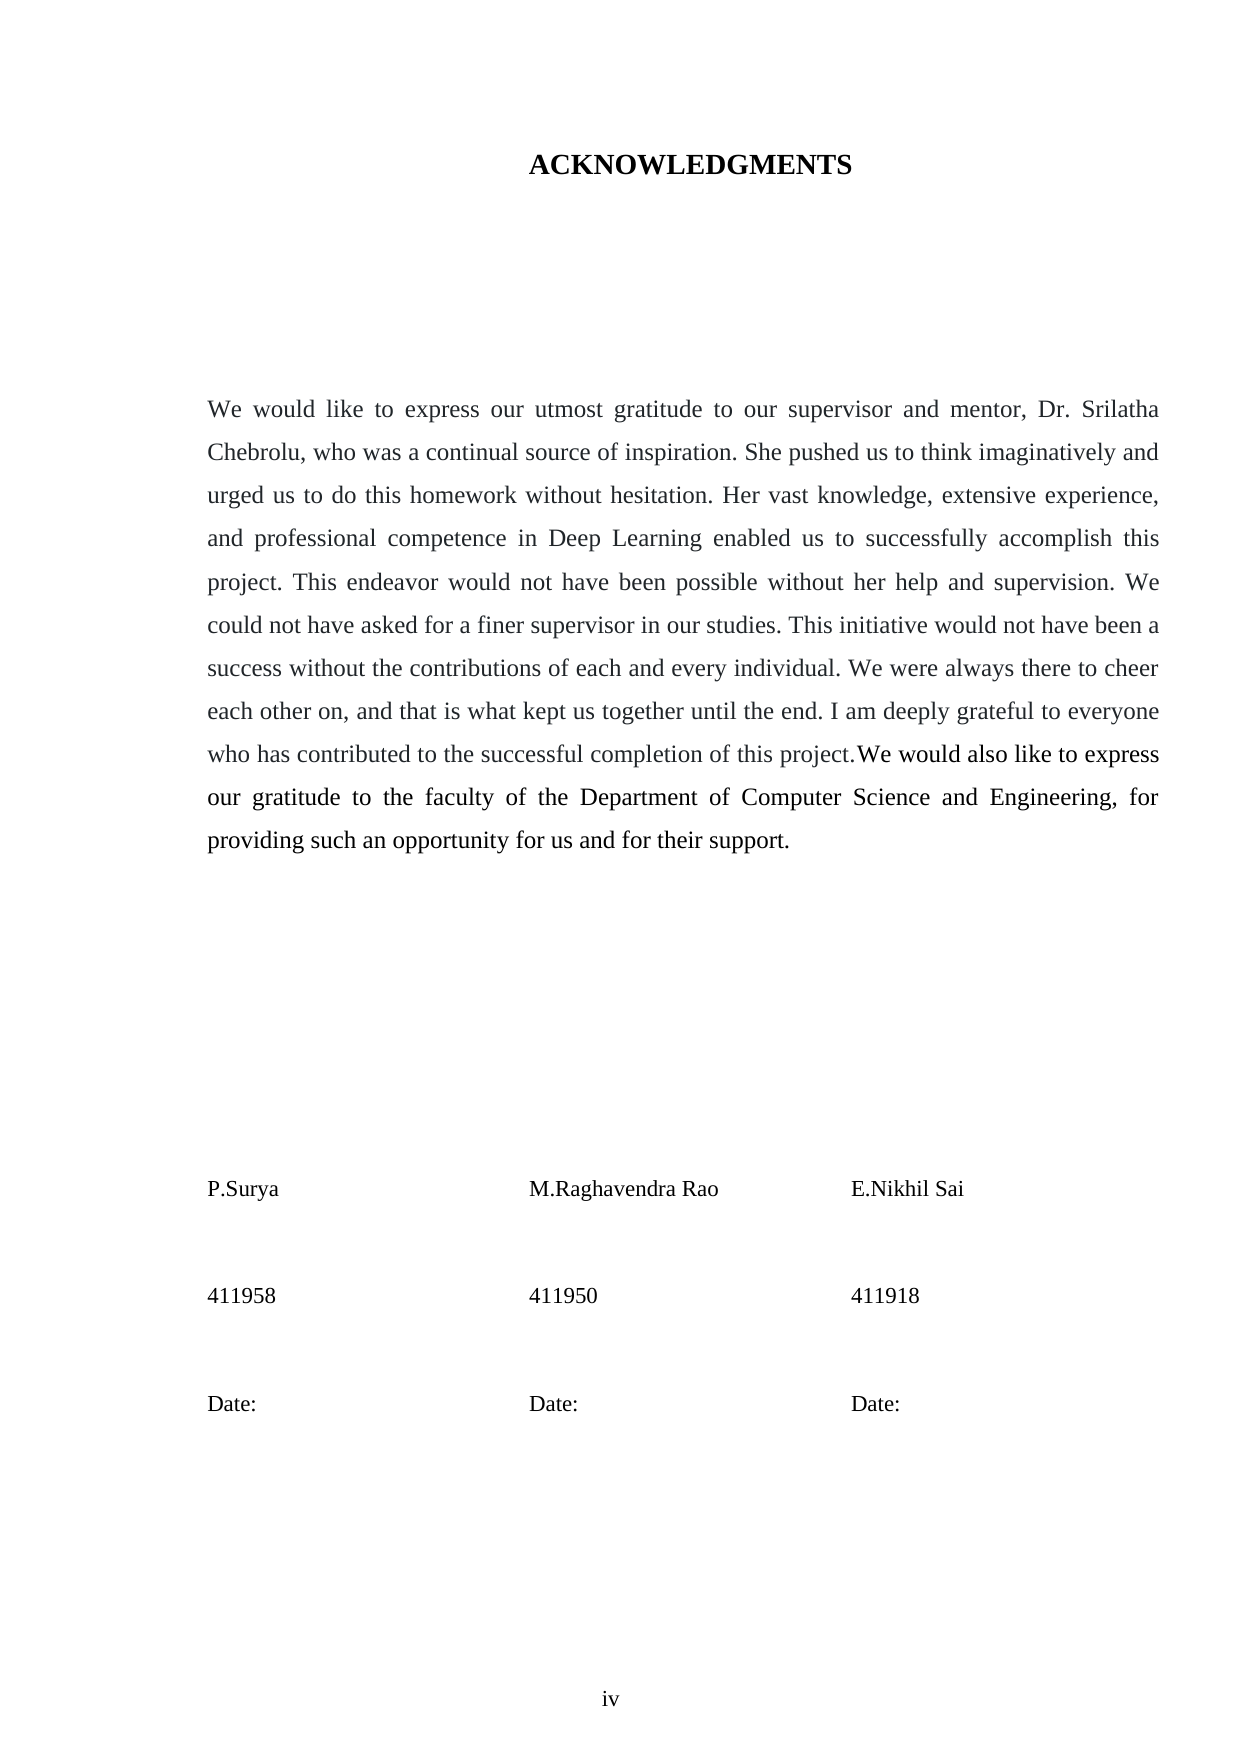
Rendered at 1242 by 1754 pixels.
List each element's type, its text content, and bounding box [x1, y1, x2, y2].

text We would like to express our utmost gratitude to our supervisor and mentor, Dr. Srilatha Chebrolu, who was a continual source of inspiration. She pushed us to think imaginatively and urged us to do this homework without hesitation. Her vast knowledge, extensive experience, and professional competence in Deep Learning enabled us to successfully accomplish this project. This endeavor would not have been possible without her help and supervision. We could not have asked for a finer supervisor in our studies. This initiative would not have been a success without the contributions of each and every individual. We were always there to cheer each other on, and that is what kept us together until the end. I am deeply grateful to everyone who has contributed to the successful completion of this project.We would also like to express our gratitude to the faculty of the Department of Computer Science and Engineering, for providing such an opportunity for us and for their support. [207, 394, 1160, 854]
text P.Surya M.Raghavendra Rao E.Nikhil Sai [207, 1175, 1177, 1201]
text Date: Date: Date: [207, 1390, 1177, 1416]
subtitle ACKNOWLEDGMENTS [204, 147, 1177, 181]
text 411958 411950 411918 [207, 1282, 1177, 1309]
